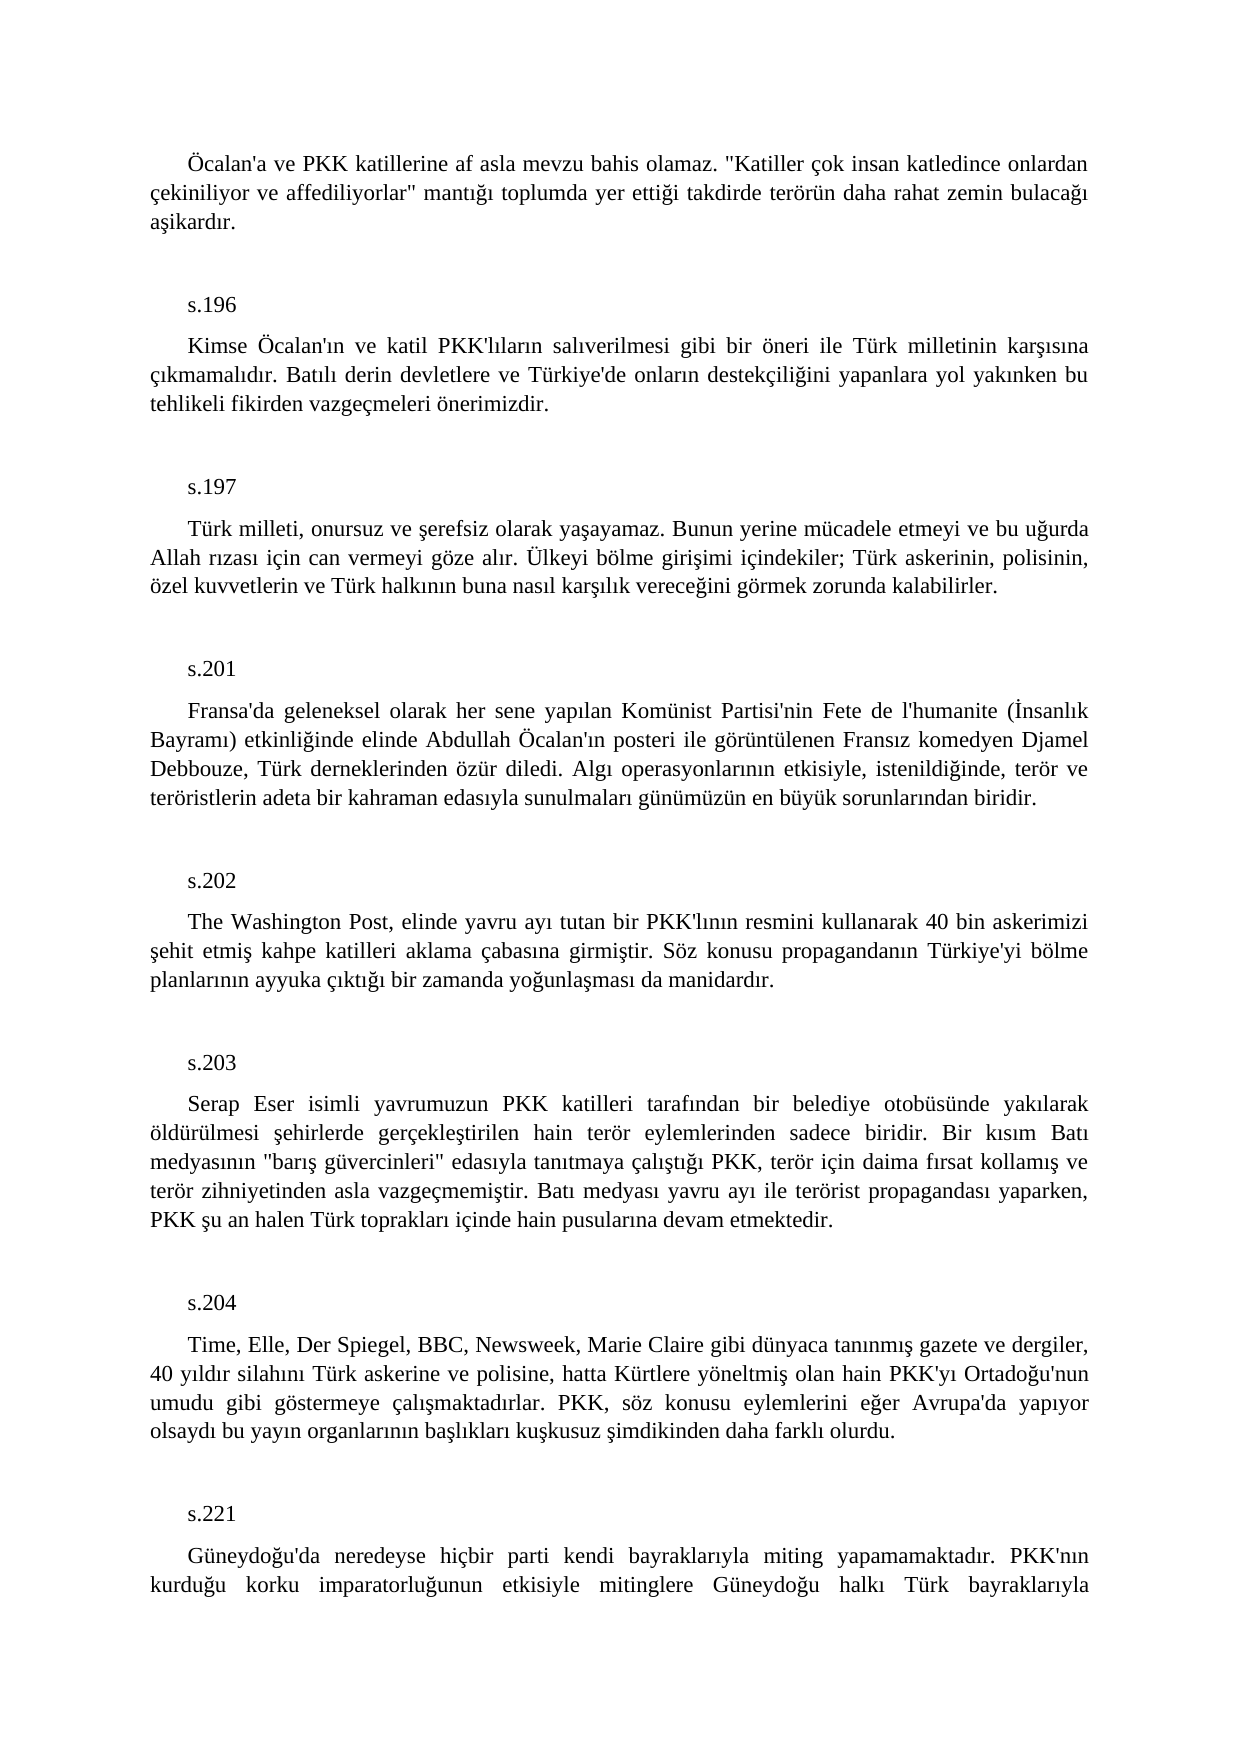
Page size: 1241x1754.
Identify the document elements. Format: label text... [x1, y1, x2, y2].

text s.204 [150, 1289, 1090, 1316]
text Öcalan'a ve PKK katillerine af asla mevzu bahis olamaz. "Katiller çok insan katledince onlardan çekiniliyor ve affediliyorlar" mantığı toplumda yer ettiği takdirde terörün daha rahat zemin bulacağı aşikardır. [150, 150, 1090, 234]
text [150, 1542, 1090, 1597]
text Time, Elle, Der Spiegel, BBC, Newsweek, Marie Claire gibi dünyaca tanınmış gazete ve dergiler, 40 yıldır silahını Türk askerine ve polisine, hatta Kürtlere yöneltmiş olan hain PKK'yı Ortadoğu'nun umudu gibi göstermeye çalışmaktadırlar. PKK, söz konusu eylemlerini eğer Avrupa'da yapıyor olsaydı bu yayın organlarının başlıkları kuşkusuz şimdikinden daha farklı olurdu. [150, 1331, 1090, 1444]
text s.203 [150, 1049, 1090, 1075]
text The Washington Post, elinde yavru ayı tutan bir PKK'lının resmini kullanarak 40 bin askerimizi şehit etmiş kahpe katilleri aklama çabasına girmiştir. Söz konusu propagandanın Türkiye'yi bölme planlarının ayyuka çıktığı bir zamanda yoğunlaşması da manidardır. [150, 908, 1090, 992]
text s.196 [150, 291, 1090, 317]
text Türk milleti, onursuz ve şerefsiz olarak yaşayamaz. Bunun yerine mücadele etmeyi ve bu uğurda Allah rızası için can vermeyi göze alır. Ülkeyi bölme girişimi içindekiler; Türk askerinin, polisinin, özel kuvvetlerin ve Türk halkının buna nasıl karşılık vereceğini görmek zorunda kalabilirler. [150, 514, 1090, 599]
text s.201 [150, 655, 1090, 682]
text s.221 [150, 1500, 1090, 1527]
text Kimse Öcalan'ın ve katil PKK'lıların salıverilmesi gibi bir öneri ile Türk milletinin karşısına çıkmamalıdır. Batılı derin devletlere ve Türkiye'de onların destekçiliğini yapanlara yol yakınken bu tehlikeli fikirden vazgeçmeleri önerimizdir. [150, 332, 1090, 417]
text Serap Eser isimli yavrumuzun PKK katilleri tarafından bir belediye otobüsünde yakılarak öldürülmesi şehirlerde gerçekleştirilen hain terör eylemlerinden sadece biridir. Bir kısım Batı medyasının "barış güvercinleri" edasıyla tanıtmaya çalıştığı PKK, terör için daima fırsat kollamış ve terör zihniyetinden asla vazgeçmemiştir. Batı medyası yavru ayı ile terörist propagandası yaparken, PKK şu an halen Türk toprakları içinde hain pusularına devam etmektedir. [150, 1090, 1090, 1233]
text Fransa'da geleneksel olarak her sene yapılan Komünist Partisi'nin Fete de l'humanite (İnsanlık Bayramı) etkinliğinde elinde Abdullah Öcalan'ın posteri ile görüntülenen Fransız komedyen Djamel Debbouze, Türk derneklerinden özür diledi. Algı operasyonlarının etkisiyle, istenildiğinde, terör ve teröristlerin adeta bir kahraman edasıyla sunulmaları günümüzün en büyük sorunlarından biridir. [150, 697, 1090, 810]
text s.197 [150, 473, 1090, 499]
text s.202 [150, 867, 1090, 893]
